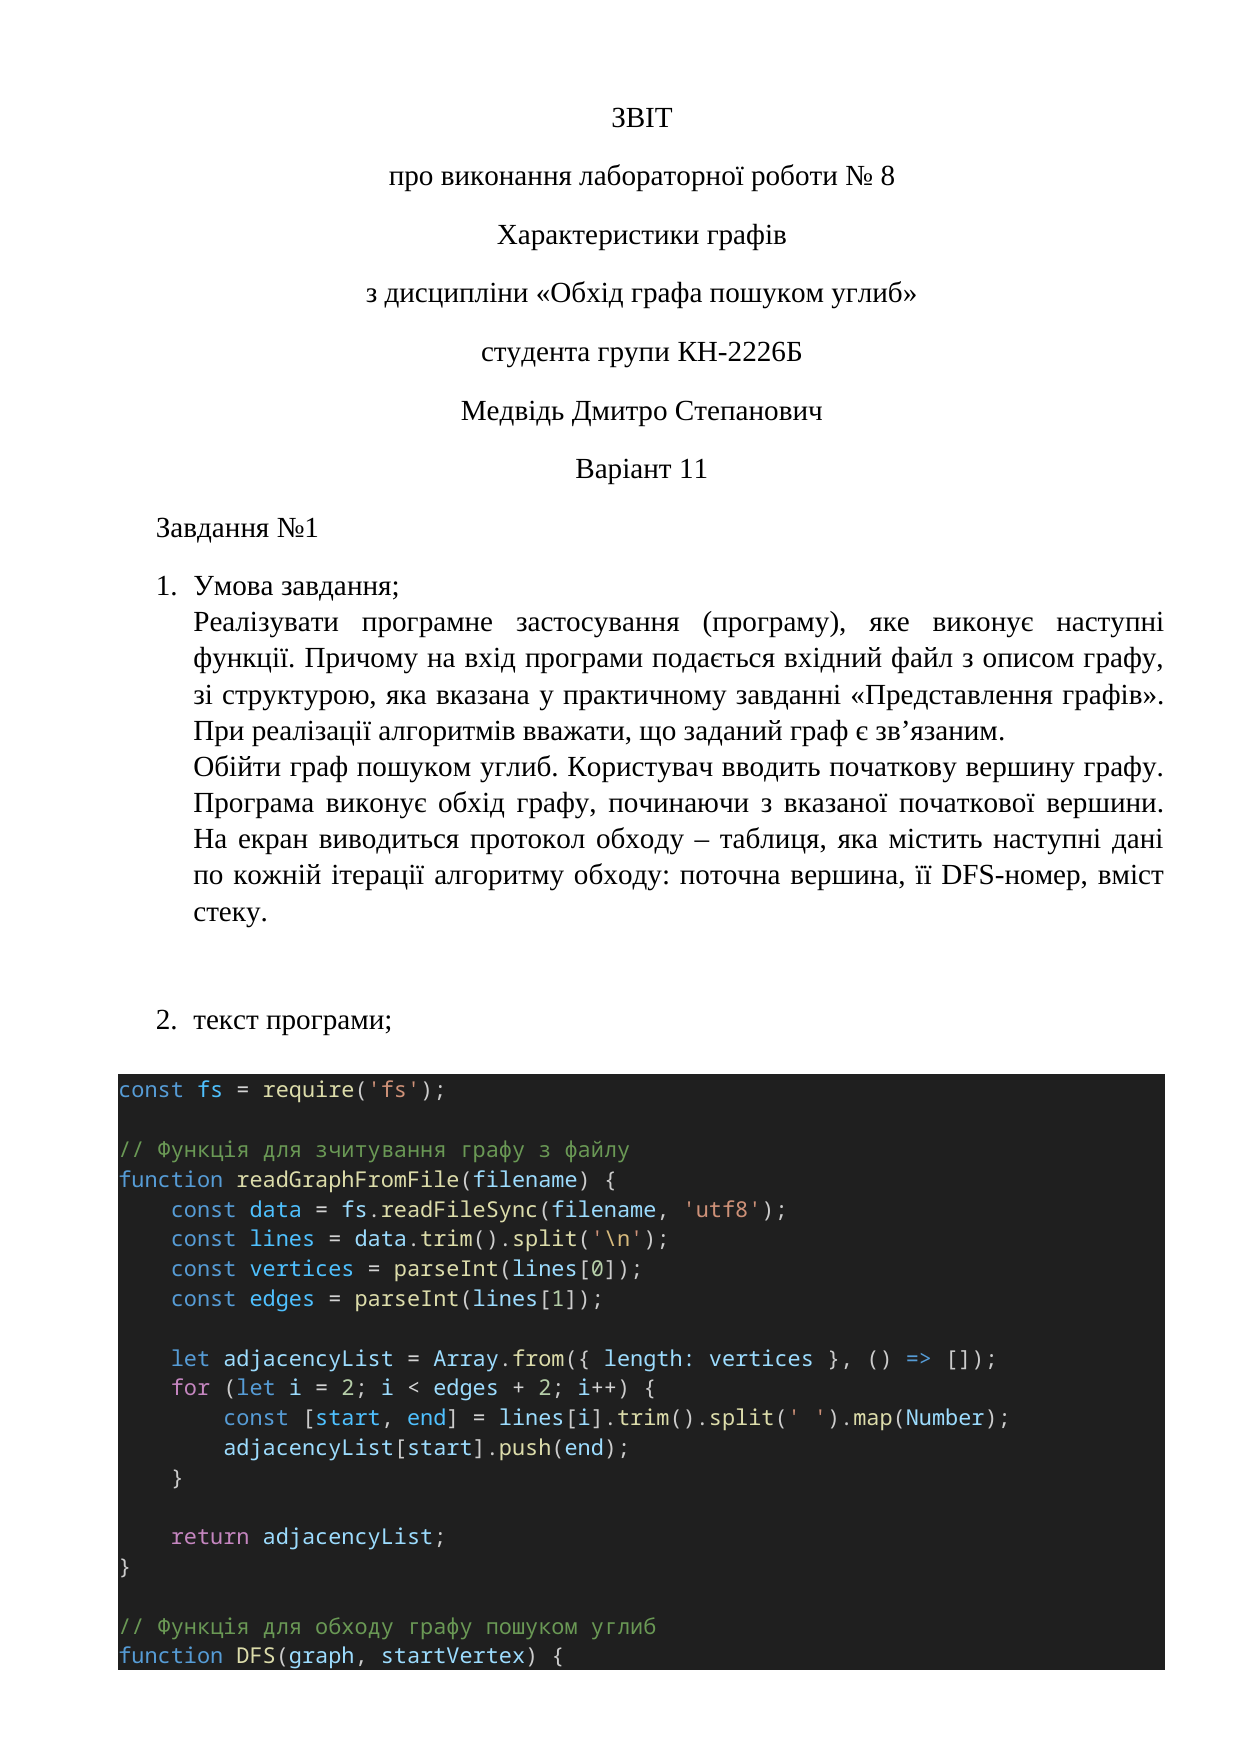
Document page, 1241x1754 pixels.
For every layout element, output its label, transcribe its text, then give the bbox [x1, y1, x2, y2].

text const [start, end] = lines[i].trim().split(' ').map(Number); [118, 1402, 1165, 1432]
text let adjacencyList = Array.from({ length: vertices }, () => []); [118, 1342, 1165, 1372]
text Варіант 11 [118, 451, 1165, 485]
text ЗВІТ [118, 100, 1165, 133]
text Реалізувати програмне застосування (програму), яке виконує наступні функції. Причому на вхід програми подається вхідний файл з описом графу, зі структурою, яка вказана у практичному завданні «Представлення графів». При реалізації алгоритмів вважати, що заданий граф є зв’язаним. [193, 604, 1165, 746]
text Медвідь Дмитро Степанович [118, 393, 1165, 426]
text const data = fs.readFileSync(filename, 'utf8'); [118, 1193, 1165, 1223]
list текст програми; [156, 1002, 1165, 1036]
text function readGraphFromFile(filename) { [118, 1164, 1165, 1193]
text return adjacencyList; [118, 1521, 1165, 1551]
text // Функція для зчитування графу з файлу [118, 1134, 1165, 1164]
text const vertices = parseInt(lines[0]); [118, 1253, 1165, 1283]
text Характеристики графів [118, 217, 1165, 251]
text adjacencyList[start].push(end); [118, 1432, 1165, 1462]
text з дисципліни «Обхід графа пошуком углиб» [118, 276, 1165, 309]
text студента групи КН-2226Б [118, 334, 1165, 368]
text } [118, 1462, 1165, 1491]
text про виконання лабораторної роботи № 8 [118, 158, 1165, 192]
text const fs = require('fs'); [118, 1074, 1165, 1104]
text Обійти граф пошуком углиб. Користувач вводить початкову вершину графу. Програма виконує обхід графу, починаючи з вказаної початкової вершини. На екран виводиться протокол обходу – таблиця, яка містить наступні дані по кожній ітерації алгоритму обходу: поточна вершина, її DFS-номер, вміст стеку. [193, 749, 1165, 927]
text // Функція для обходу графу пошуком углиб [118, 1611, 1165, 1640]
text const edges = parseInt(lines[1]); [118, 1283, 1165, 1313]
list Умова завдання; [156, 568, 1165, 602]
text for (let i = 2; i < edges + 2; i++) { [118, 1372, 1165, 1402]
text Завдання №1 [118, 510, 1165, 543]
text } [118, 1551, 1165, 1581]
text const lines = data.trim().split('\n'); [118, 1223, 1165, 1253]
text function DFS(graph, startVertex) { [118, 1640, 1165, 1670]
